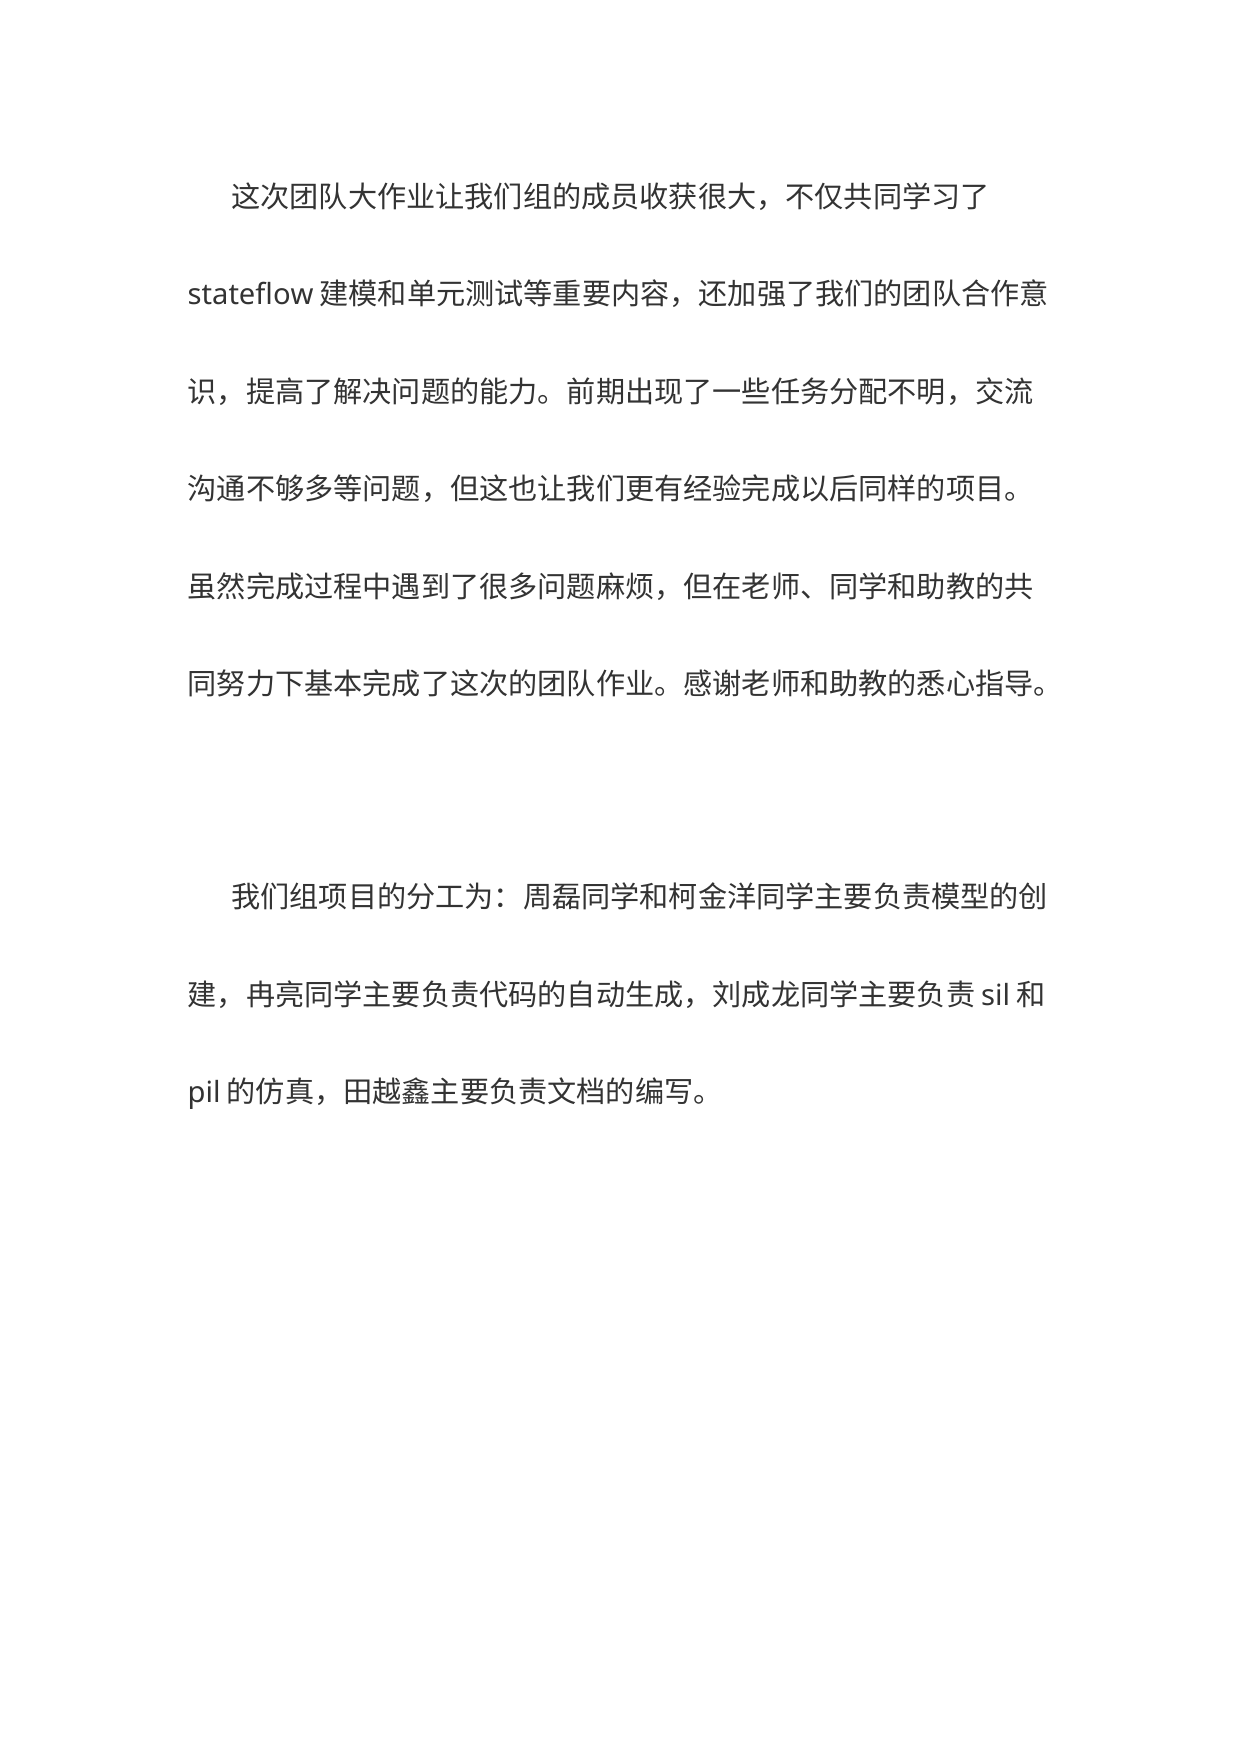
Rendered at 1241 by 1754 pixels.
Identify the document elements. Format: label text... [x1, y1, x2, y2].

text 我们组项目的分工为：周磊同学和柯金洋同学主要负责模型的创建，冉亮同学主要负责代码的自动生成，刘成龙同学主要负责sil和pil的仿真，田越鑫主要负责文档的编写。 [187, 862, 1053, 1122]
text 这次团队大作业让我们组的成员收获很大，不仅共同学习了stateflow建模和单元测试等重要内容，还加强了我们的团队合作意识，提高了解决问题的能力。前期出现了一些任务分配不明，交流沟通不够多等问题，但这也让我们更有经验完成以后同样的项目。虽然完成过程中遇到了很多问题麻烦，但在老师、同学和助教的共同努力下基本完成了这次的团队作业。感谢老师和助教的悉心指导。 [187, 162, 1053, 812]
